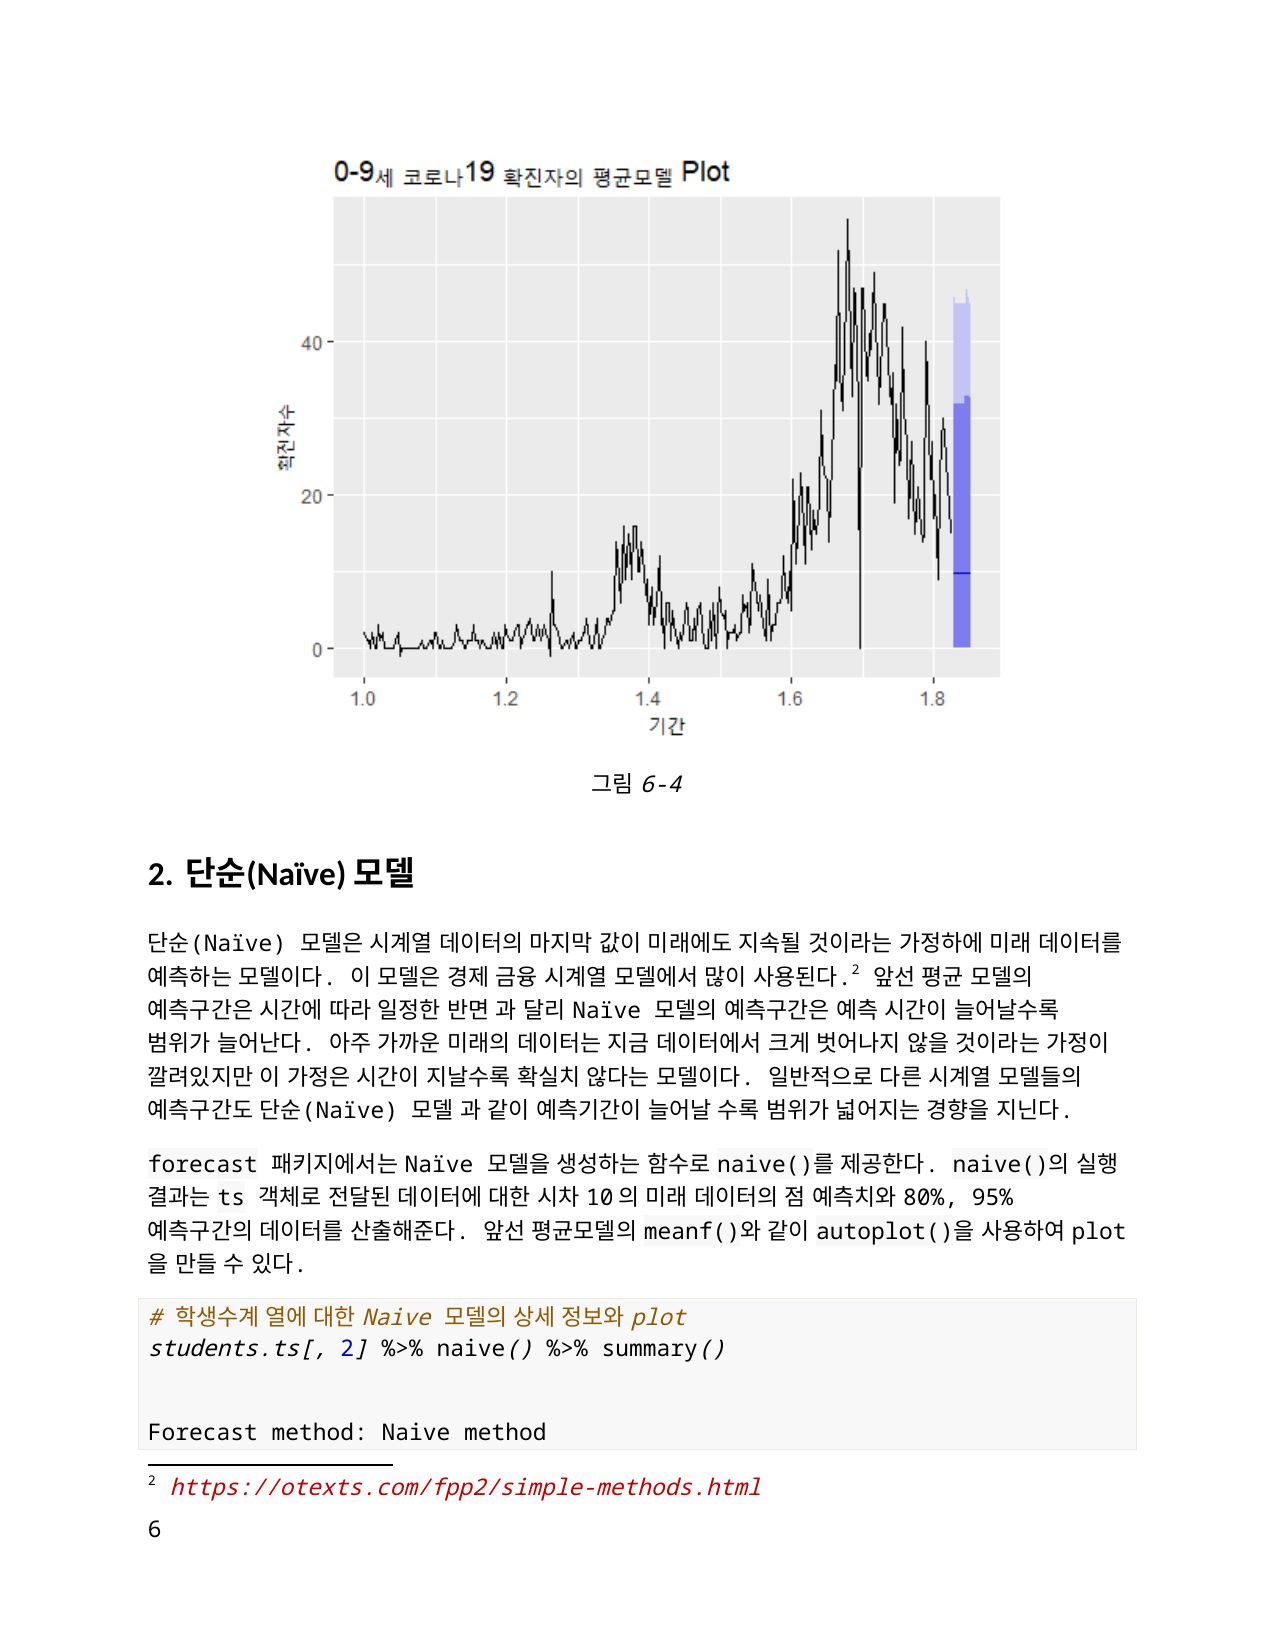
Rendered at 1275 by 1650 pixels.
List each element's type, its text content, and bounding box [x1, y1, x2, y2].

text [139, 1381, 1136, 1449]
text 단순(Naïve) 모델은 시계열 데이터의 마지막 값이 미래에도 지속될 것이라는 가정하에 미래 데이터를 예측하는 모델이다. 이 모델은 경제 금융 시계열 모델에서 많이 사용된다. 앞선 평균 모델의 예측구간은 시간에 따라 일정한 반면 과 달리 Naïve 모델의 예측구간은 예측 시간이 늘어날수록 범위가 늘어난다. 아주 가까운 미래의 데이터는 지금 데이터에서 크게 벗어나지 않을 것이라는 가정이 깔려있지만 이 가정은 시간이 지날수록 확실치 않다는 모델이다. 일반적으로 다른 시계열 모델들의 예측구간도 단순(Naïve) 모델 과 같이 예측기간이 늘어날 수록 범위가 넓어지는 경향을 지닌다. [148, 925, 1127, 1125]
text # 학생수계 열에 대한 Naive 모델의 상세 정보와 plot students.ts[, 2] %>% naive() %>% summary() [139, 1299, 1136, 1364]
text 그림 6-4 [148, 768, 1127, 800]
picture [262, 147, 1013, 748]
subtitle 단순(Naïve) 모델 [148, 850, 1127, 895]
text forecast 패키지에서는 Naïve 모델을 생성하는 함수로 naive()를 제공한다. naive()의 실행 결과는 ts 객체로 전달된 데이터에 대한 시차 10의 미래 데이터의 점 예측치와 80%, 95% 예측구간의 데이터를 산출해준다. 앞선 평균모델의 meanf()와 같이 autoplot()을 사용하여 plot을 만들 수 있다. [148, 1146, 1127, 1279]
